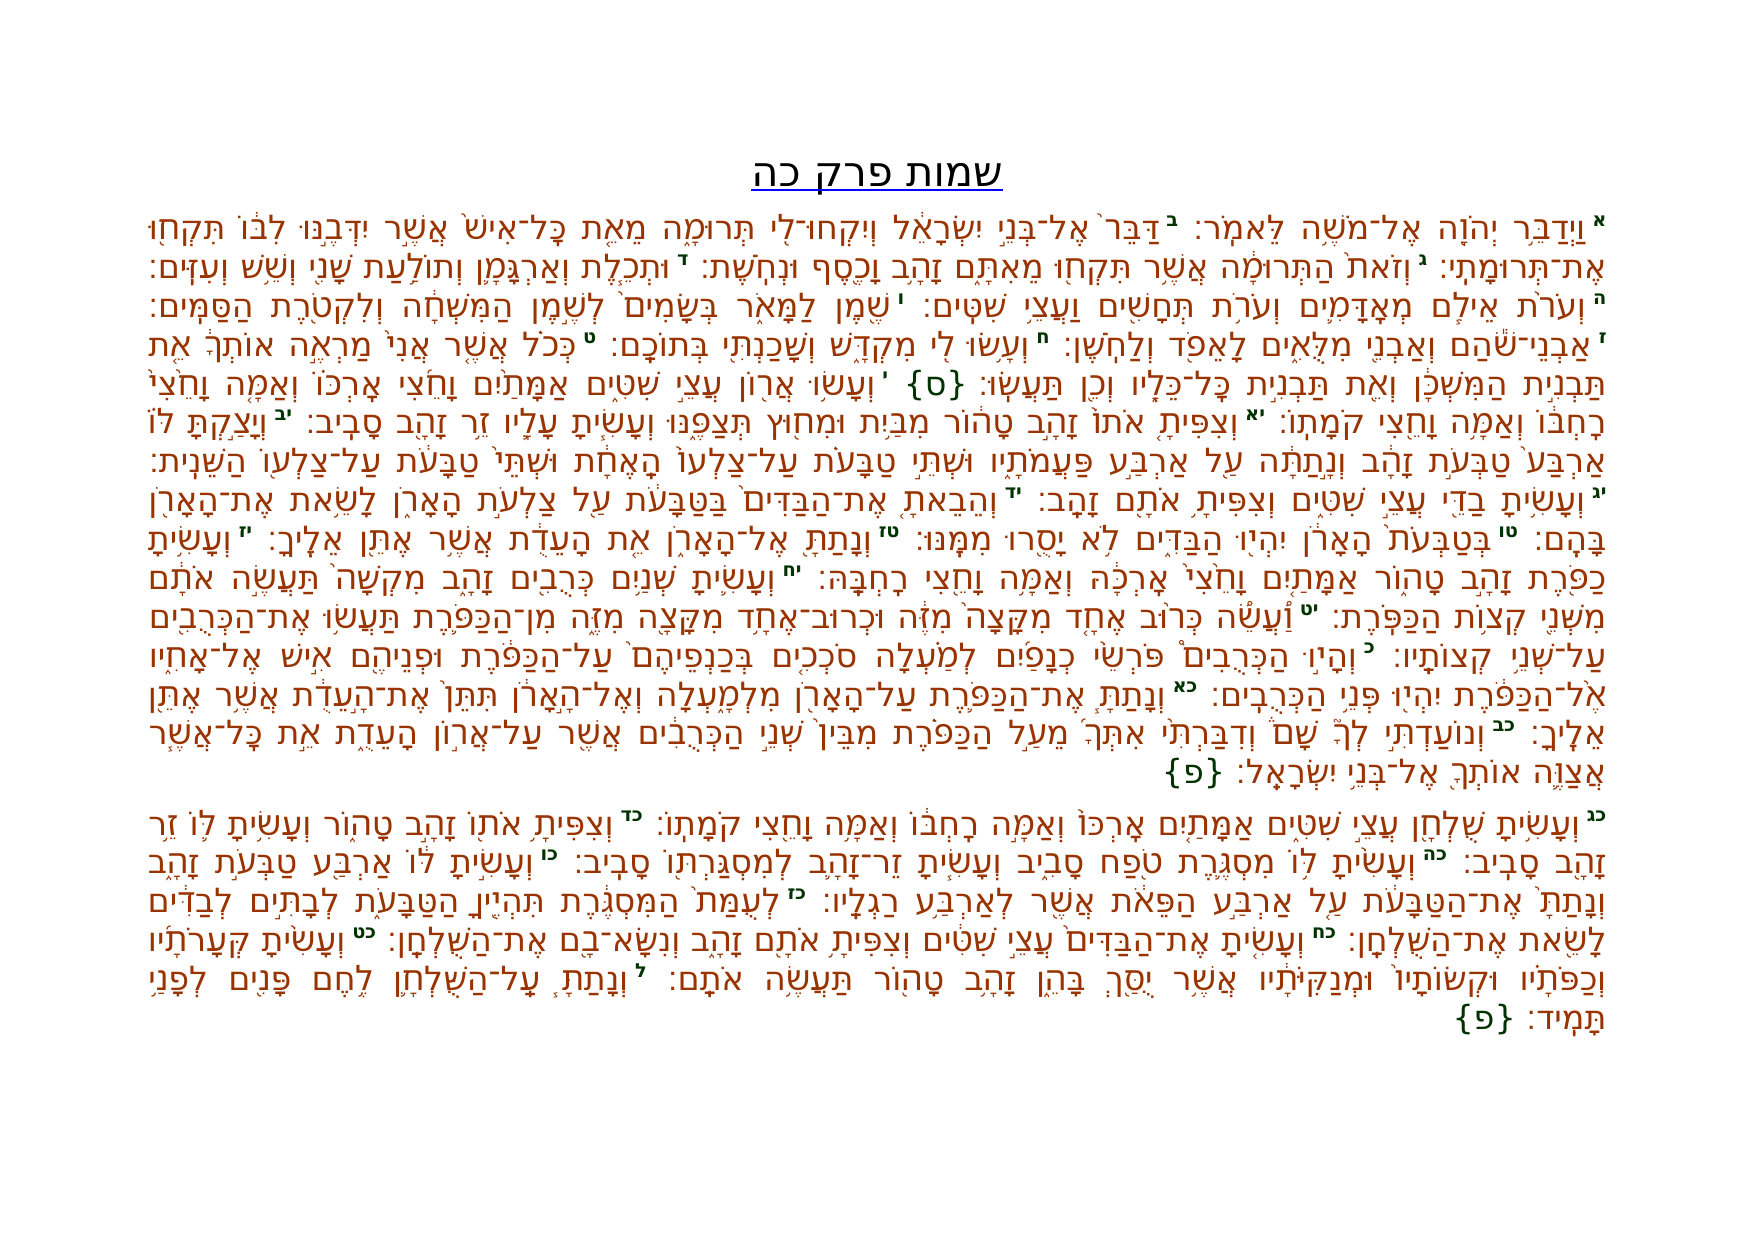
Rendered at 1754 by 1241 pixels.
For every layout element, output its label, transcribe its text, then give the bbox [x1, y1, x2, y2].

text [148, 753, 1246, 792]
text כג וְעָשִׂ֥יתָ שֻׁלְחָ֖ן עֲצֵ֣י שִׁטִּ֑ים אַמָּתַ֤יִם אׇרְכּוֹ֙ וְאַמָּ֣ה רׇחְבּ֔וֹ וְאַמָּ֥ה וָחֵ֖צִי קֹמָתֽוֹ׃ כד וְצִפִּיתָ֥ אֹת֖וֹ זָהָ֣ב טָה֑וֹר וְעָשִׂ֥יתָ לּ֛וֹ זֵ֥ר זָהָ֖ב סָבִֽיב׃ כה וְעָשִׂ֨יתָ לּ֥וֹ מִסְגֶּ֛רֶת טֹ֖פַח סָבִ֑יב וְעָשִׂ֧יתָ זֵר־זָהָ֛ב לְמִסְגַּרְתּ֖וֹ סָבִֽיב׃ כו וְעָשִׂ֣יתָ לּ֔וֹ אַרְבַּ֖ע טַבְּעֹ֣ת זָהָ֑ב וְנָתַתָּ֙ אֶת־הַטַּבָּעֹ֔ת עַ֚ל אַרְבַּ֣ע הַפֵּאֹ֔ת אֲשֶׁ֖ר לְאַרְבַּ֥ע רַגְלָֽיו׃ כז לְעֻמַּת֙ הַמִּסְגֶּ֔רֶת תִּהְיֶ֖יןָ הַטַּבָּעֹ֑ת לְבָתִּ֣ים לְבַדִּ֔ים לָשֵׂ֖את אֶת־הַשֻּׁלְחָֽן׃ כח וְעָשִׂ֤יתָ אֶת־הַבַּדִּים֙ עֲצֵ֣י שִׁטִּ֔ים וְצִפִּיתָ֥ אֹתָ֖ם זָהָ֑ב וְנִשָּׂא־בָ֖ם אֶת־הַשֻּׁלְחָֽן׃ כט וְעָשִׂ֨יתָ קְּעָרֹתָ֜יו וְכַפֹּתָ֗יו וּקְשׂוֹתָיו֙ וּמְנַקִּיֹּתָ֔יו אֲשֶׁ֥ר יֻסַּ֖ךְ בָּהֵ֑ן זָהָ֥ב טָה֖וֹר תַּעֲשֶׂ֥ה אֹתָֽם׃ ל וְנָתַתָּ֧ עַֽל־הַשֻּׁלְחָ֛ן לֶ֥חֶם פָּנִ֖ים לְפָנַ֥י תָּמִֽיד׃ {פ} [148, 998, 1536, 1037]
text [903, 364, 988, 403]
text שמות פרק כה [148, 148, 1606, 196]
